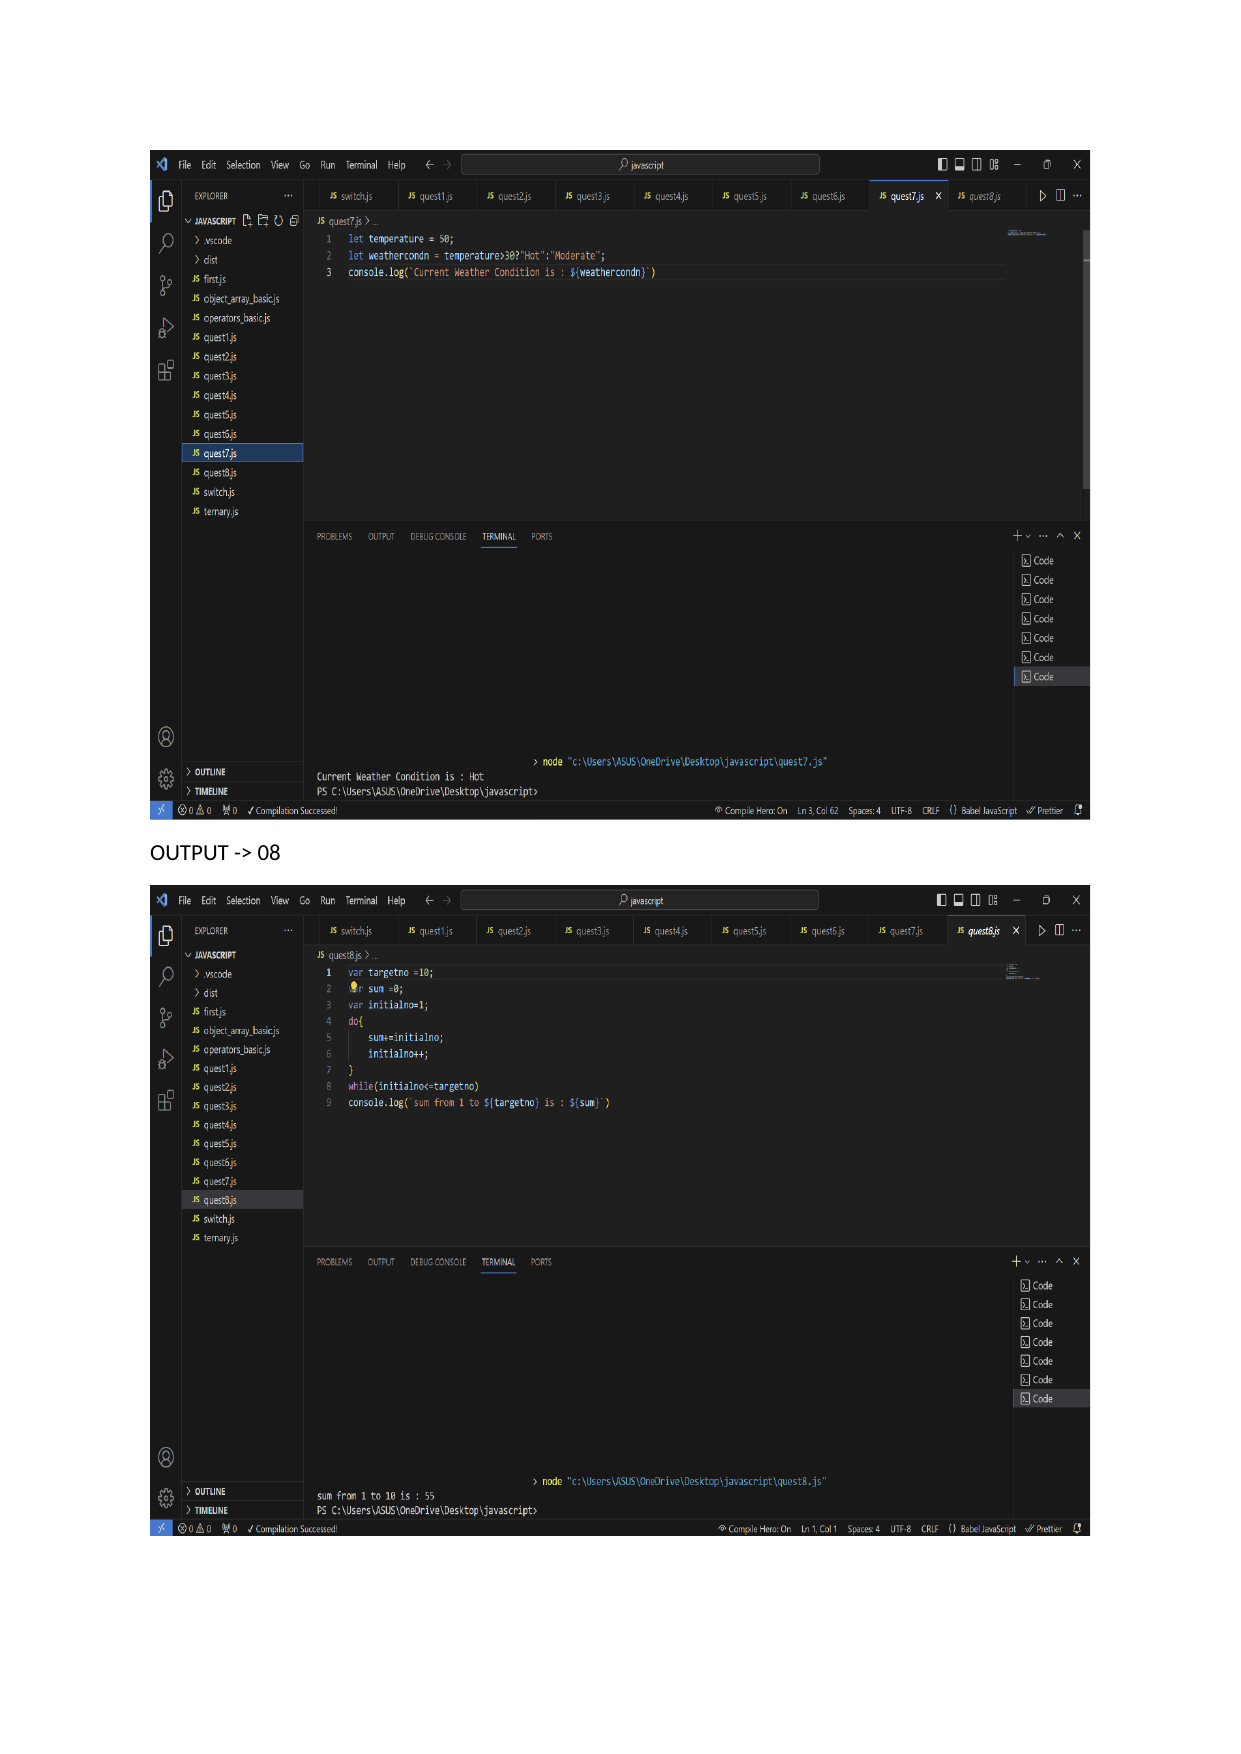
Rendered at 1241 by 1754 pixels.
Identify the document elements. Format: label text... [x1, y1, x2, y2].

text OUTPUT -> 08 [150, 838, 1090, 866]
picture [150, 150, 1091, 820]
picture [150, 885, 1091, 1536]
